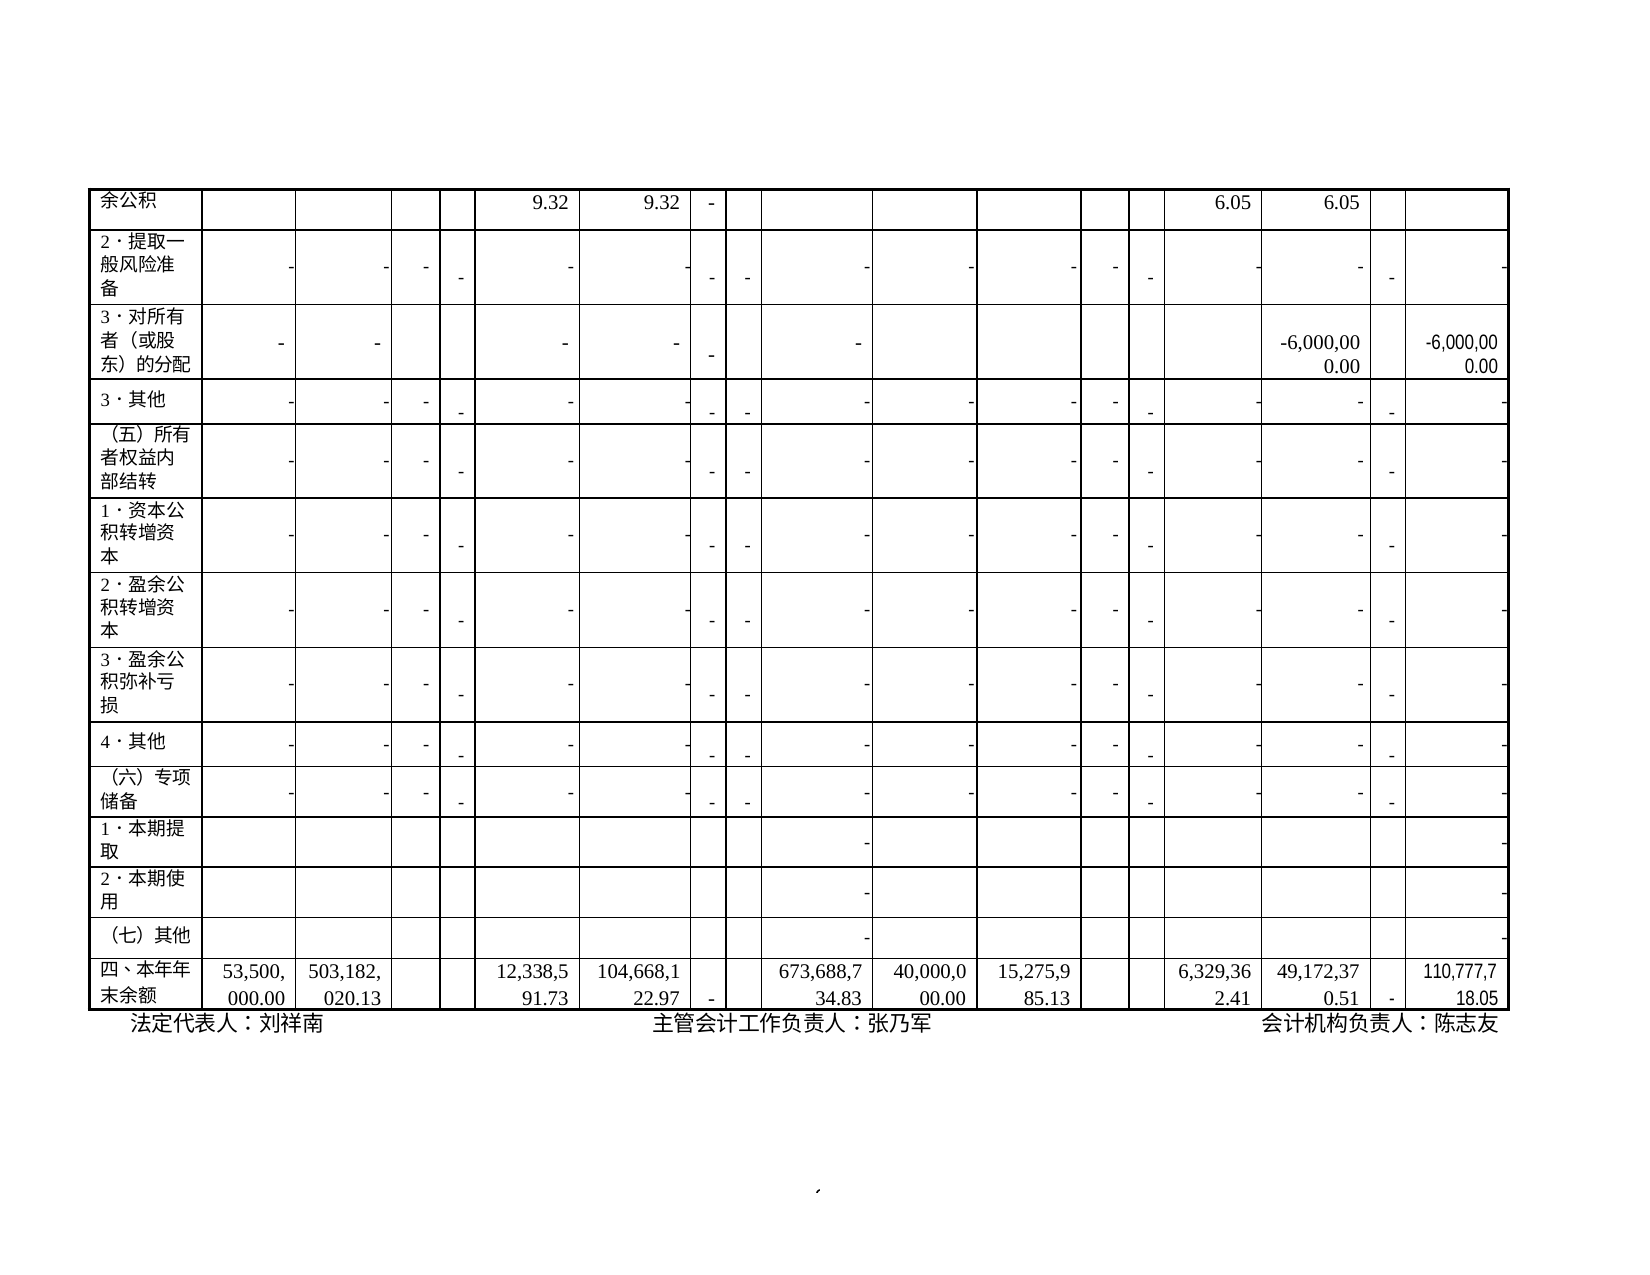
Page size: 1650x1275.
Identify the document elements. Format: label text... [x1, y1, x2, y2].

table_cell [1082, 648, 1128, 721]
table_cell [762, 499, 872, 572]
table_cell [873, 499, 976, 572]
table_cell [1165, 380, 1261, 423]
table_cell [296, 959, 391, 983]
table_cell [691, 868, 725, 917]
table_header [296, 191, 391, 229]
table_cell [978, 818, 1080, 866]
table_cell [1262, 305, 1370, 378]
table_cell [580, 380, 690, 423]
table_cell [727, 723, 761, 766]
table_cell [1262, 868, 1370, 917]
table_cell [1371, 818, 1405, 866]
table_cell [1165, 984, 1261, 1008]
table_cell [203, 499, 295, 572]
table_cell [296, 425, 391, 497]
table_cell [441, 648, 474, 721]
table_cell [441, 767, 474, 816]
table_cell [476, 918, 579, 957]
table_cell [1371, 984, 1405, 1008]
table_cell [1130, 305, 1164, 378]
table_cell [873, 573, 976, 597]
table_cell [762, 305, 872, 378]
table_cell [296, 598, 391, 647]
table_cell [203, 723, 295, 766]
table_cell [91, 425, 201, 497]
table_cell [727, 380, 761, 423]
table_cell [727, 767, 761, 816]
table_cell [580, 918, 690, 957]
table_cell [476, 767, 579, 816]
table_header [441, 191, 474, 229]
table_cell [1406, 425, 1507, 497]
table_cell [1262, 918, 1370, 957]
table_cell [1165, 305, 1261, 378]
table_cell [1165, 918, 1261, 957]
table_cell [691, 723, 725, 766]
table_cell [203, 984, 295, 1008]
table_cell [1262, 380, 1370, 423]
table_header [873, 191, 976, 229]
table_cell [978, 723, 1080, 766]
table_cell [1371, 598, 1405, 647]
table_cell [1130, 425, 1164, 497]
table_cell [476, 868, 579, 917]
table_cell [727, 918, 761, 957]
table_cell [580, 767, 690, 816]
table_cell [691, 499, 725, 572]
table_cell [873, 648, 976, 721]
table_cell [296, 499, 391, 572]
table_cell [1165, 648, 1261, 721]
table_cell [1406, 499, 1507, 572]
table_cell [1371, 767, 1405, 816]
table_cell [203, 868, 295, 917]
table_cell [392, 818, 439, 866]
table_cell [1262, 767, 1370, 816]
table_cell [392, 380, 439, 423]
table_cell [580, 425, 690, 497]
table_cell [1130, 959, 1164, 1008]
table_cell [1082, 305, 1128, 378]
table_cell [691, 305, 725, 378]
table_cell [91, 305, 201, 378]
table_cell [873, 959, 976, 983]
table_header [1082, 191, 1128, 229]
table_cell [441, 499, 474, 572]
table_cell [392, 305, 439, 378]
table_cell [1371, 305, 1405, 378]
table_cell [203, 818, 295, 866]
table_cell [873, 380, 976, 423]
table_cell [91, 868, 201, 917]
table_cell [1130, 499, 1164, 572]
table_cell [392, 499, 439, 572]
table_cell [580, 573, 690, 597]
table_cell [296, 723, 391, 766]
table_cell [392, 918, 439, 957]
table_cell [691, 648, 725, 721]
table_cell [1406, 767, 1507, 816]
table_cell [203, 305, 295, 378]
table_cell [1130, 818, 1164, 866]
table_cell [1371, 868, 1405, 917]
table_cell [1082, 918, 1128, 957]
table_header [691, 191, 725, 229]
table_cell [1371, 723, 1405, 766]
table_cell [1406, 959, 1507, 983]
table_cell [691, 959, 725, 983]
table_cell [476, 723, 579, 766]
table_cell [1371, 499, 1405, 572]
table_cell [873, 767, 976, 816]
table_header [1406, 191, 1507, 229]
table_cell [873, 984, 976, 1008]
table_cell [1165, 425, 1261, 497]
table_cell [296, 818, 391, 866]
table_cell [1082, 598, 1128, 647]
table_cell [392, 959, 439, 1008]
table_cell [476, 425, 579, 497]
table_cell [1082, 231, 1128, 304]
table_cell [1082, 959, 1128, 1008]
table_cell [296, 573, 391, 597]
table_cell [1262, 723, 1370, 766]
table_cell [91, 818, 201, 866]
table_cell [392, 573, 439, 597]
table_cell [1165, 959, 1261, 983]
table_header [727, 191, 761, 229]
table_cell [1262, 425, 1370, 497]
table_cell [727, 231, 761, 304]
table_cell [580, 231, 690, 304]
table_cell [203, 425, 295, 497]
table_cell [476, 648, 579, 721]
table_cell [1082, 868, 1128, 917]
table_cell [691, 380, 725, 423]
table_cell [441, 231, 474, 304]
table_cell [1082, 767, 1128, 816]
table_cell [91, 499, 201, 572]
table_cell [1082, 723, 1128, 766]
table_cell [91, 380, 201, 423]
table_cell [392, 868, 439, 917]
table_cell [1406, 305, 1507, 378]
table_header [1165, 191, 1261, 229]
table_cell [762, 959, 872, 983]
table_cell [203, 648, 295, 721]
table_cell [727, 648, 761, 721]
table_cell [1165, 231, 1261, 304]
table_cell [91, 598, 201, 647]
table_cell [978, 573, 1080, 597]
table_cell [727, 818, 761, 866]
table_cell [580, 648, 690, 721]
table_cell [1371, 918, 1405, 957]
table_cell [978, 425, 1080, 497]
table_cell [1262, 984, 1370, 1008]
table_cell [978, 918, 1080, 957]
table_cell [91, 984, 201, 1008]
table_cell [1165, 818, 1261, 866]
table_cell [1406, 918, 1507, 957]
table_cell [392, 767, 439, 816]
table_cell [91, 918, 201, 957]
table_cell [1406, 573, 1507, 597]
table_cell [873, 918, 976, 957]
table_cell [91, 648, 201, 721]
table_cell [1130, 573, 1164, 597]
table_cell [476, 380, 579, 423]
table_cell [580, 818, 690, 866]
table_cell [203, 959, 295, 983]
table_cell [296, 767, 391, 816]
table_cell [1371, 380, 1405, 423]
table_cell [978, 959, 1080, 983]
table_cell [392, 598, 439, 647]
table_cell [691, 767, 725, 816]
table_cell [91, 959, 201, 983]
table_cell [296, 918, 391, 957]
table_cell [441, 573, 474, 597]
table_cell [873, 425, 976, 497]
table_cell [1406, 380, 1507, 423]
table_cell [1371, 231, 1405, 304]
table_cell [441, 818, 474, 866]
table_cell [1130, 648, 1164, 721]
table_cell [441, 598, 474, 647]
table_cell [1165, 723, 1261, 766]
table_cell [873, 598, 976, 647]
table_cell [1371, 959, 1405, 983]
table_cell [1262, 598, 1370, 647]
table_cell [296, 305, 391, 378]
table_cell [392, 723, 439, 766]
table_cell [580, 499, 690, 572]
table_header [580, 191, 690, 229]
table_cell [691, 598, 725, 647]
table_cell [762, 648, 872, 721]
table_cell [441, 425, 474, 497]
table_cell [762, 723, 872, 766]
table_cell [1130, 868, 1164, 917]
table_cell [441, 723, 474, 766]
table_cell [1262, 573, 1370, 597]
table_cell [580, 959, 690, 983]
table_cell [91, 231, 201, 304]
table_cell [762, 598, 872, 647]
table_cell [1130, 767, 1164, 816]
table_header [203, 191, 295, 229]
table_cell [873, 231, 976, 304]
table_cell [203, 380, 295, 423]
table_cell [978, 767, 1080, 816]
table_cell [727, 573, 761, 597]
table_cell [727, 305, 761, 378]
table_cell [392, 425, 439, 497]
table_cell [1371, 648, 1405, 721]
text 法定代表人：刘祥南 主管会计工作负责人：张乃军 会计机构负责人：陈志友 [130, 1011, 1525, 1037]
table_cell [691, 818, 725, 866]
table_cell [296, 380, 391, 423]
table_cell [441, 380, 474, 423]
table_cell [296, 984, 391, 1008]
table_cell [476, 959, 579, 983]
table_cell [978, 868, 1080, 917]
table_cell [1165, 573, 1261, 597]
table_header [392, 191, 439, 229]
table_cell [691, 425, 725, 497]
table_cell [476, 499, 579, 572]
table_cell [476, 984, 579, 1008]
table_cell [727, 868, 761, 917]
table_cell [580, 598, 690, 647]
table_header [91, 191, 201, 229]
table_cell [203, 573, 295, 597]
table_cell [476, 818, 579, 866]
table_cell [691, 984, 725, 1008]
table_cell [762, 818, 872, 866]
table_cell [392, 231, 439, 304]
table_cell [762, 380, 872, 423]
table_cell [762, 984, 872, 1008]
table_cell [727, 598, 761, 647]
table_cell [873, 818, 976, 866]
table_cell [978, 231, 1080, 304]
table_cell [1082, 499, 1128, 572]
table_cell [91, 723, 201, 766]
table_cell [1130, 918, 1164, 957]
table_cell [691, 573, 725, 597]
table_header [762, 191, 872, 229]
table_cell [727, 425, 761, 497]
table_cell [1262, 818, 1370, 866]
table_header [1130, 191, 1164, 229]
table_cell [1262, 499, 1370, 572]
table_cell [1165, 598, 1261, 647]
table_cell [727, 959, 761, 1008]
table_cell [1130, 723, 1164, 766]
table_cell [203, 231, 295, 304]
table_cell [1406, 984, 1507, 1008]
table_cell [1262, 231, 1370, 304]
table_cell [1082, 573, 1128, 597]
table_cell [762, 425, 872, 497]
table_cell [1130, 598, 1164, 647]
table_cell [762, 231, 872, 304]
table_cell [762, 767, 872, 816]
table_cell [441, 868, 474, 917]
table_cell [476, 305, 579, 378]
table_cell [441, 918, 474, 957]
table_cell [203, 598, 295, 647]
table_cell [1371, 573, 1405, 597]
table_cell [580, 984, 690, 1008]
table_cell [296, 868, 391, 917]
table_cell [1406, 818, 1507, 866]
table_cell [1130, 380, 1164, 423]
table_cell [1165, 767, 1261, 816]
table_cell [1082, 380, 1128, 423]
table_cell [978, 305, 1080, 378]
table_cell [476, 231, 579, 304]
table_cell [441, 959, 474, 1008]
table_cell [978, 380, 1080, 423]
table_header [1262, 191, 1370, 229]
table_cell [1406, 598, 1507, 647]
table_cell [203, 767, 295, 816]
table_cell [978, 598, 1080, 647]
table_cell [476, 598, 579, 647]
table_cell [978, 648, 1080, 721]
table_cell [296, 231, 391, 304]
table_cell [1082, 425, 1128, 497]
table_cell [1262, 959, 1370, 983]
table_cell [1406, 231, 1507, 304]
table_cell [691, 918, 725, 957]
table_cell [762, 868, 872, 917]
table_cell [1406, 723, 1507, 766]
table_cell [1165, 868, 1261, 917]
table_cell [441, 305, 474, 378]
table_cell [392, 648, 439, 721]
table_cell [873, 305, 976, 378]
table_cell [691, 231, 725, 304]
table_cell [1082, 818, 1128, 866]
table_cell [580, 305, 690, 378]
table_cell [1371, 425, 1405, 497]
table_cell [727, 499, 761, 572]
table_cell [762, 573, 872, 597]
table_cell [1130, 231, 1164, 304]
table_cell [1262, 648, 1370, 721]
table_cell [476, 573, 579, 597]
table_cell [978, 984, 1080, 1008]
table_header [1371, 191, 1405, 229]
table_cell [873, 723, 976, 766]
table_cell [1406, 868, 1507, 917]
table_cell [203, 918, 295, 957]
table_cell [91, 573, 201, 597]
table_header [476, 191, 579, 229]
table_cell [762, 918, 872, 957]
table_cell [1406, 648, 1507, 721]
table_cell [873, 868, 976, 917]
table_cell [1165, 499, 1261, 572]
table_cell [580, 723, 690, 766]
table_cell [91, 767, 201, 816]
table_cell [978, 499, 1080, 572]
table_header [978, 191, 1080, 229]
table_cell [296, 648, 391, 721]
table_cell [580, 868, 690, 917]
